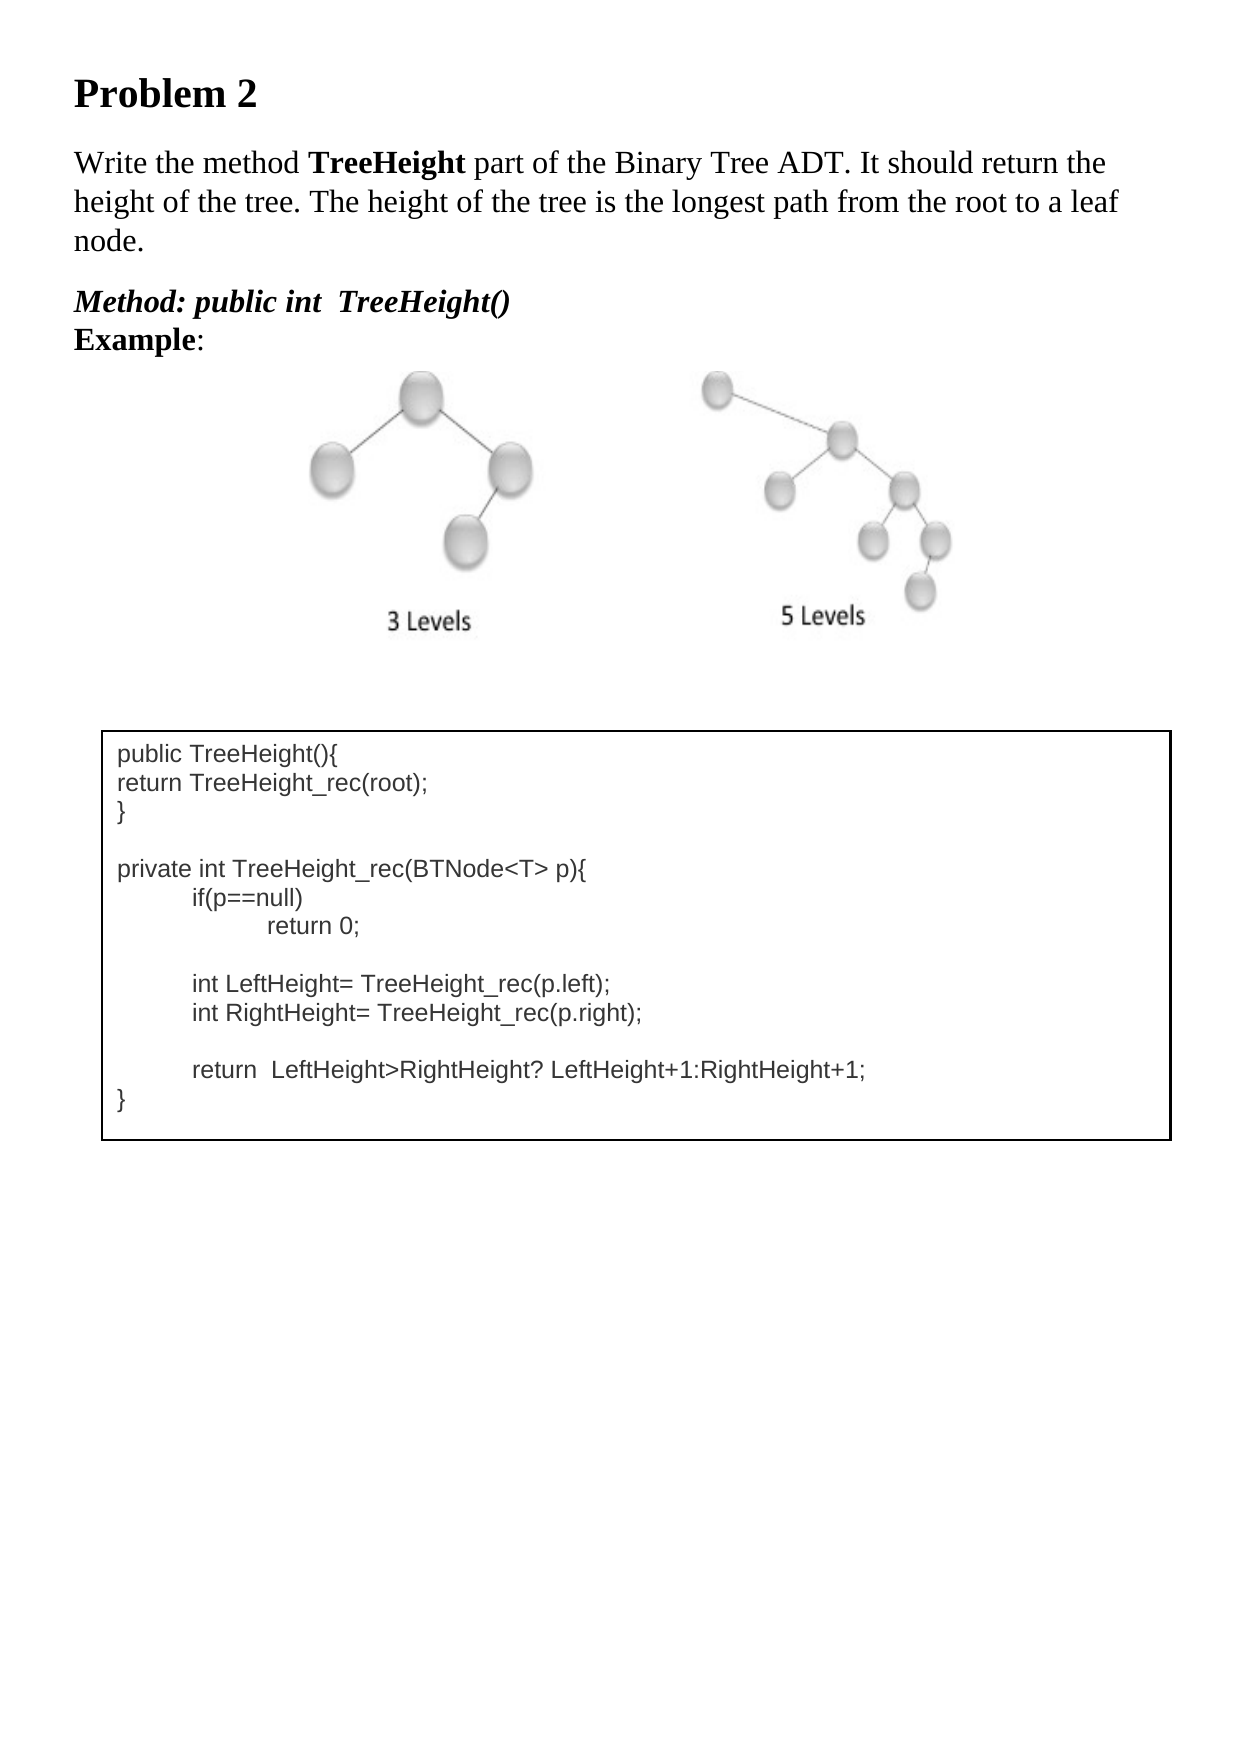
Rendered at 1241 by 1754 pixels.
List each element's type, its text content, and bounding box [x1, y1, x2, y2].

text Write the method TreeHeight part of the Binary Tree ADT. It should return the height of the tree. The height of the tree is the longest path from the root to a leaf node. [74, 143, 1151, 258]
picture [308, 371, 956, 642]
text Problem 2 [74, 69, 1151, 117]
text Example: [74, 321, 1151, 358]
text Method: public int TreeHeight() [74, 282, 1151, 319]
